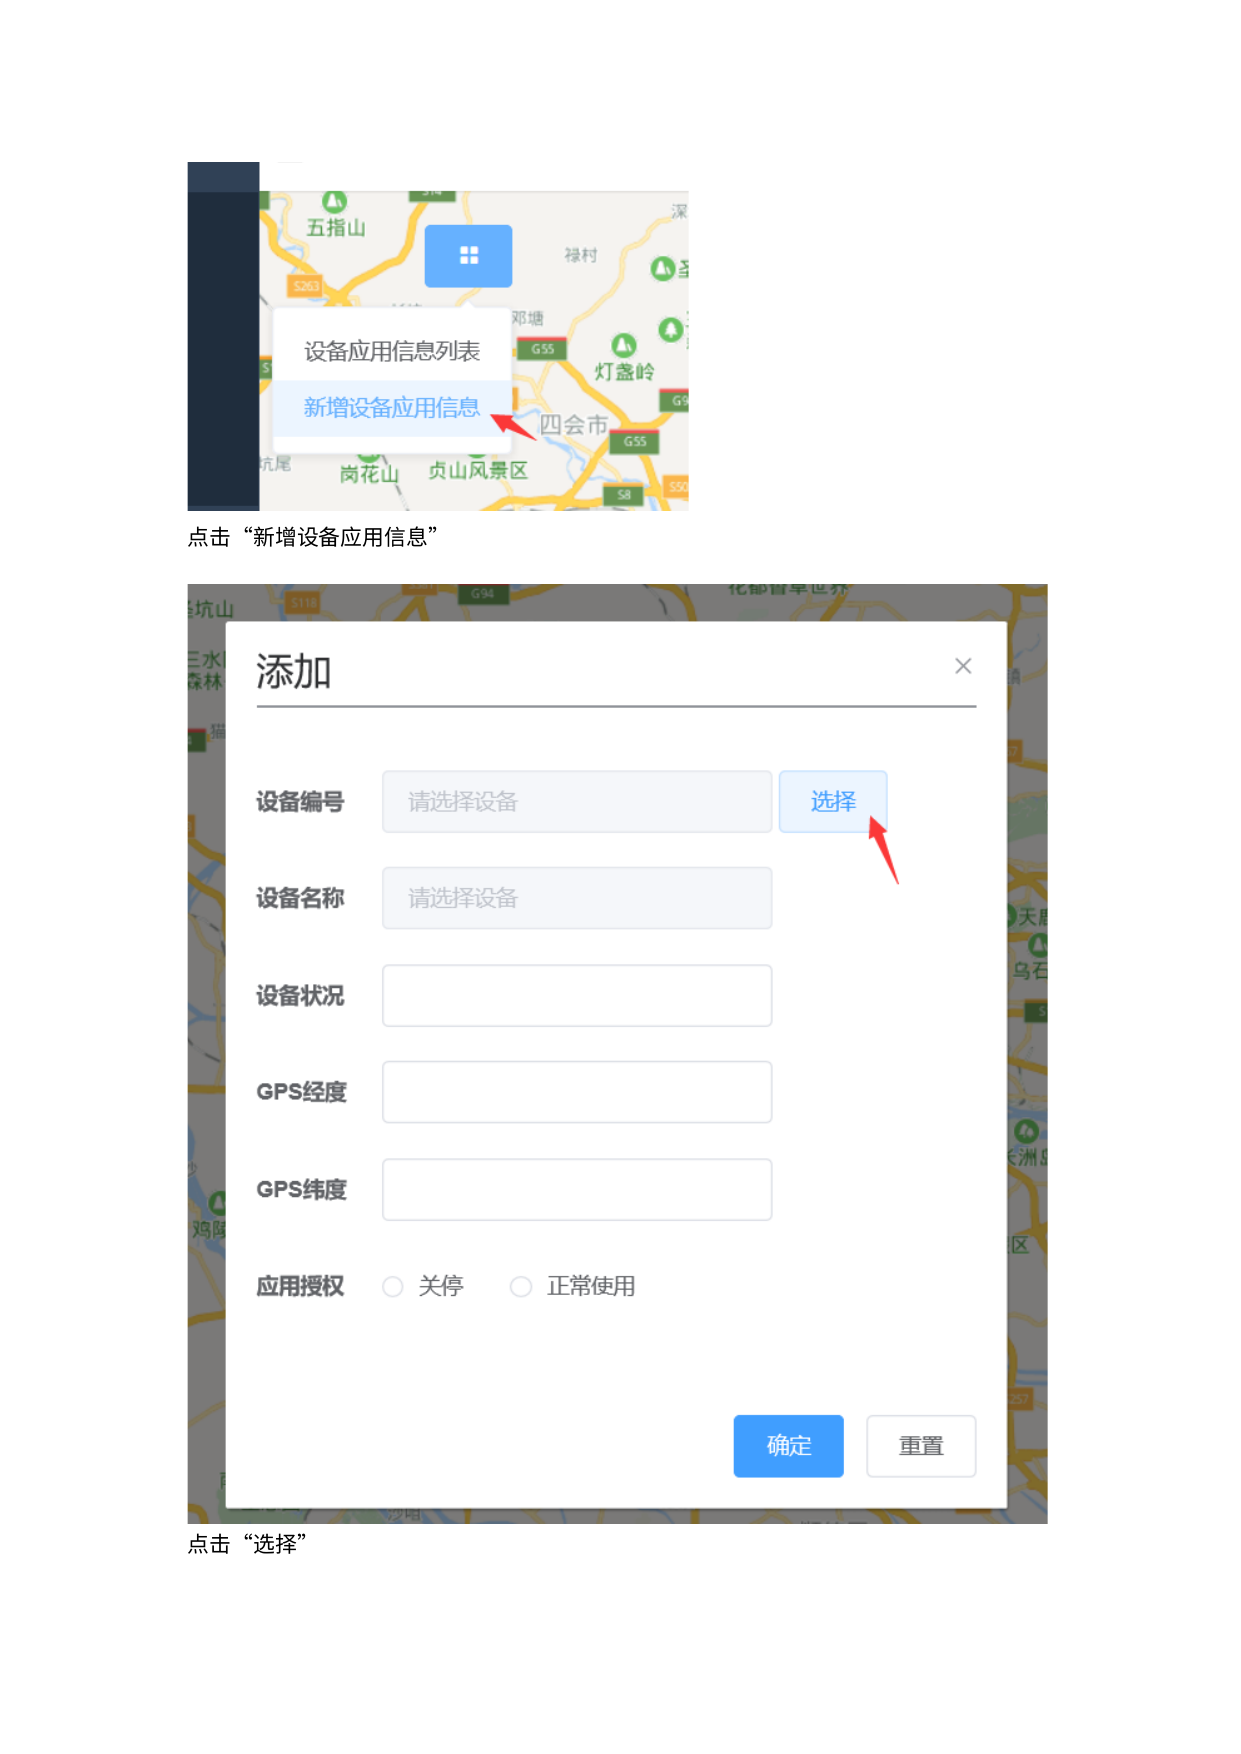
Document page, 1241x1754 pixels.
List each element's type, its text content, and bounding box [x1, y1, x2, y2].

text 点击“选择” [187, 1527, 1053, 1559]
picture [187, 584, 1048, 1524]
text 点击“新增设备应用信息” [187, 519, 1053, 552]
picture [187, 162, 689, 511]
